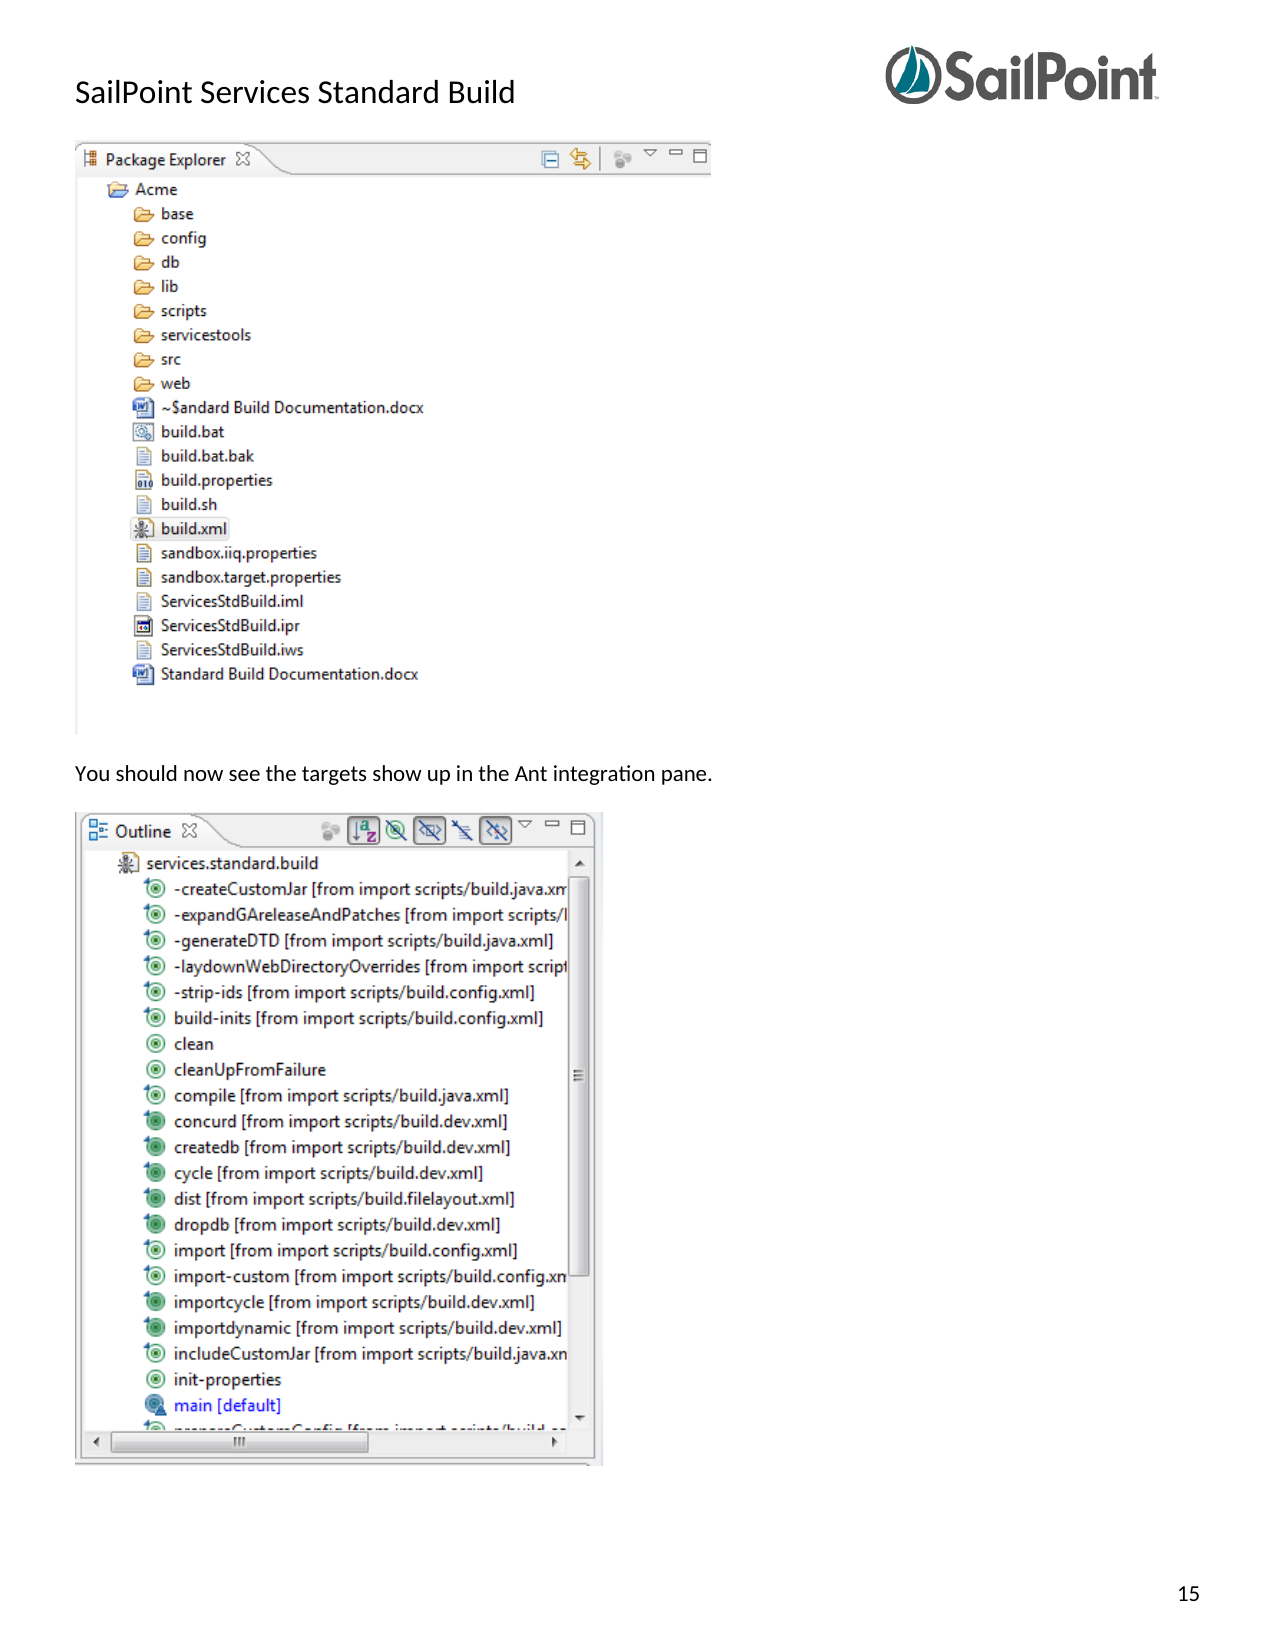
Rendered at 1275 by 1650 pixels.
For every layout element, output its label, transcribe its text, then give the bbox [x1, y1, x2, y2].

picture [75, 812, 604, 1466]
picture [885, 45, 1159, 104]
picture [75, 140, 711, 735]
text You should now see the targets show up in the Ant integration pane. [75, 759, 1200, 787]
